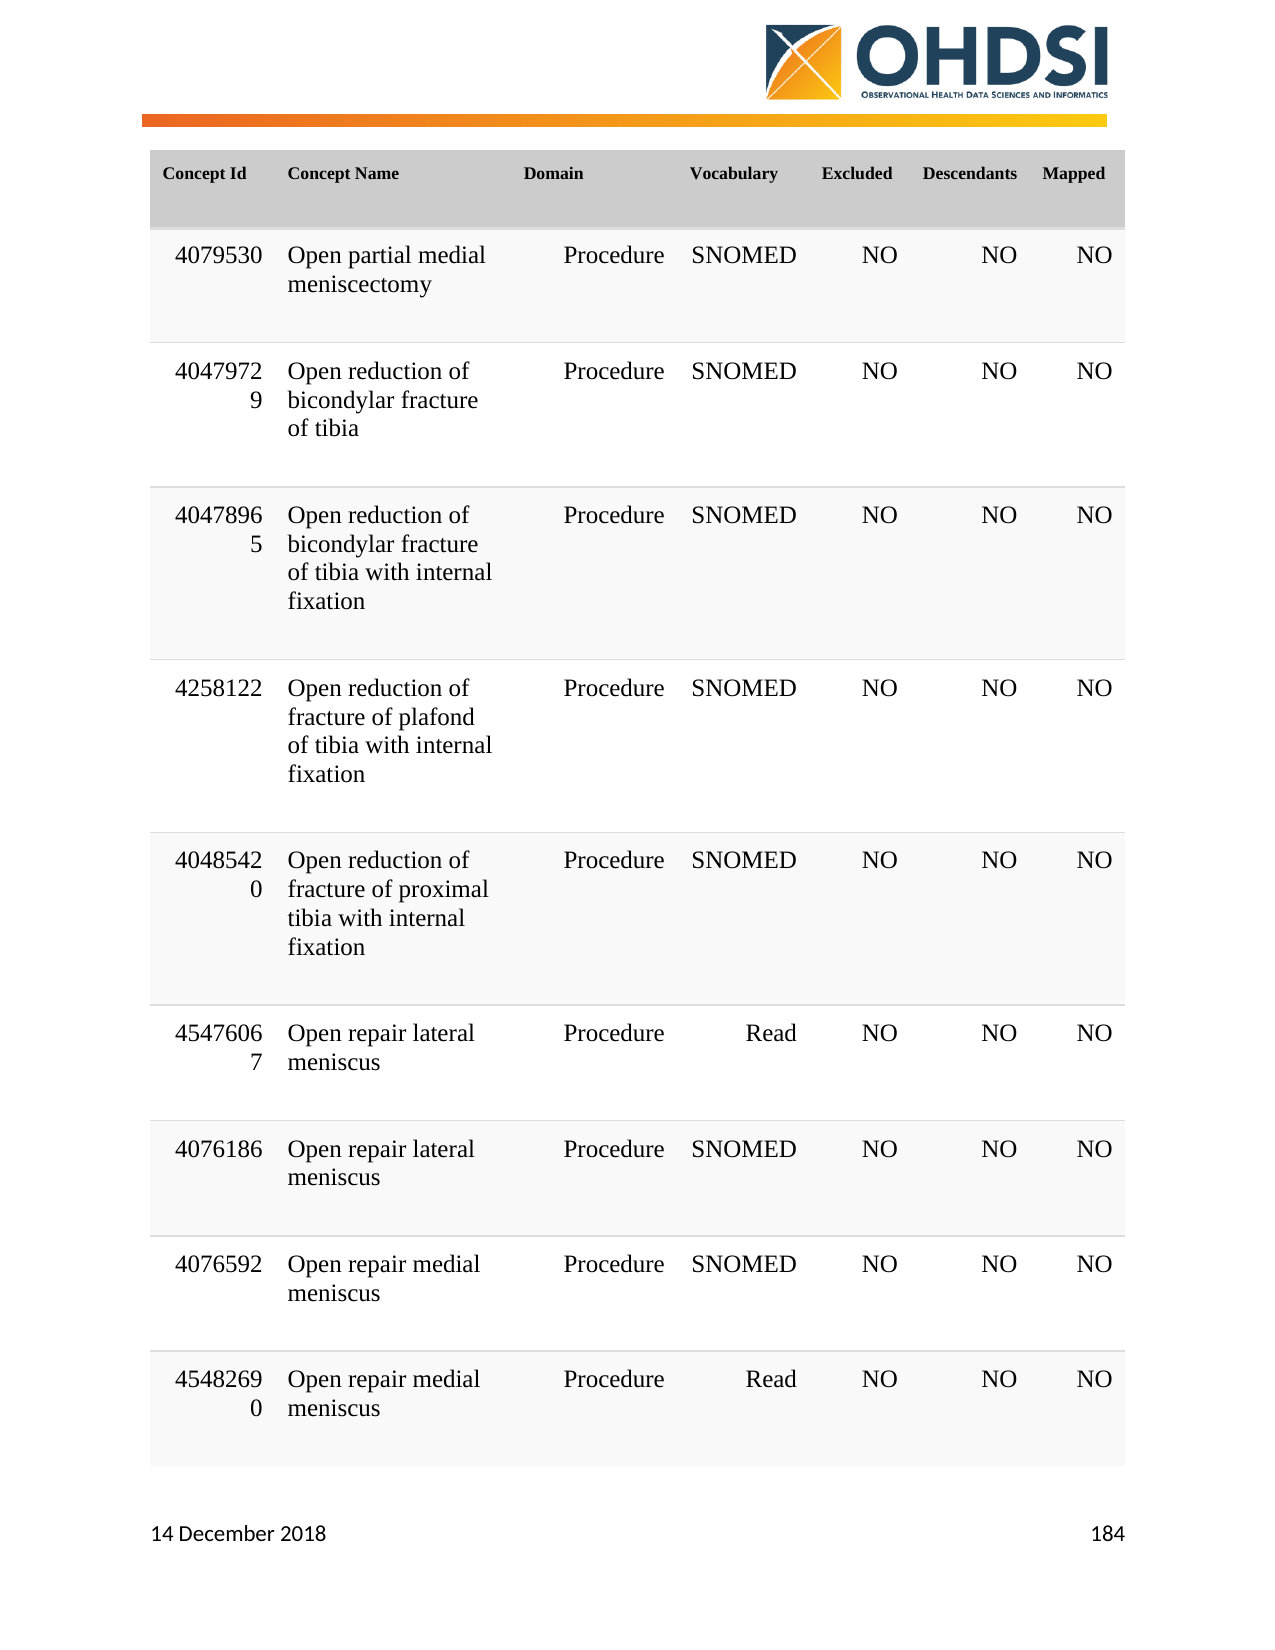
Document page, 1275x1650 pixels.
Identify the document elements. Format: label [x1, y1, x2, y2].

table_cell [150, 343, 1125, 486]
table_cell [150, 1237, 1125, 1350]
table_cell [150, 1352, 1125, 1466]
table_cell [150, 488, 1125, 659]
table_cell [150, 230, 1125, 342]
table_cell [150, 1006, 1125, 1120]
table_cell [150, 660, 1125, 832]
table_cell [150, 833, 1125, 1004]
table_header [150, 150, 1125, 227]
picture [748, 11, 1125, 114]
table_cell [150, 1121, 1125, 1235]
